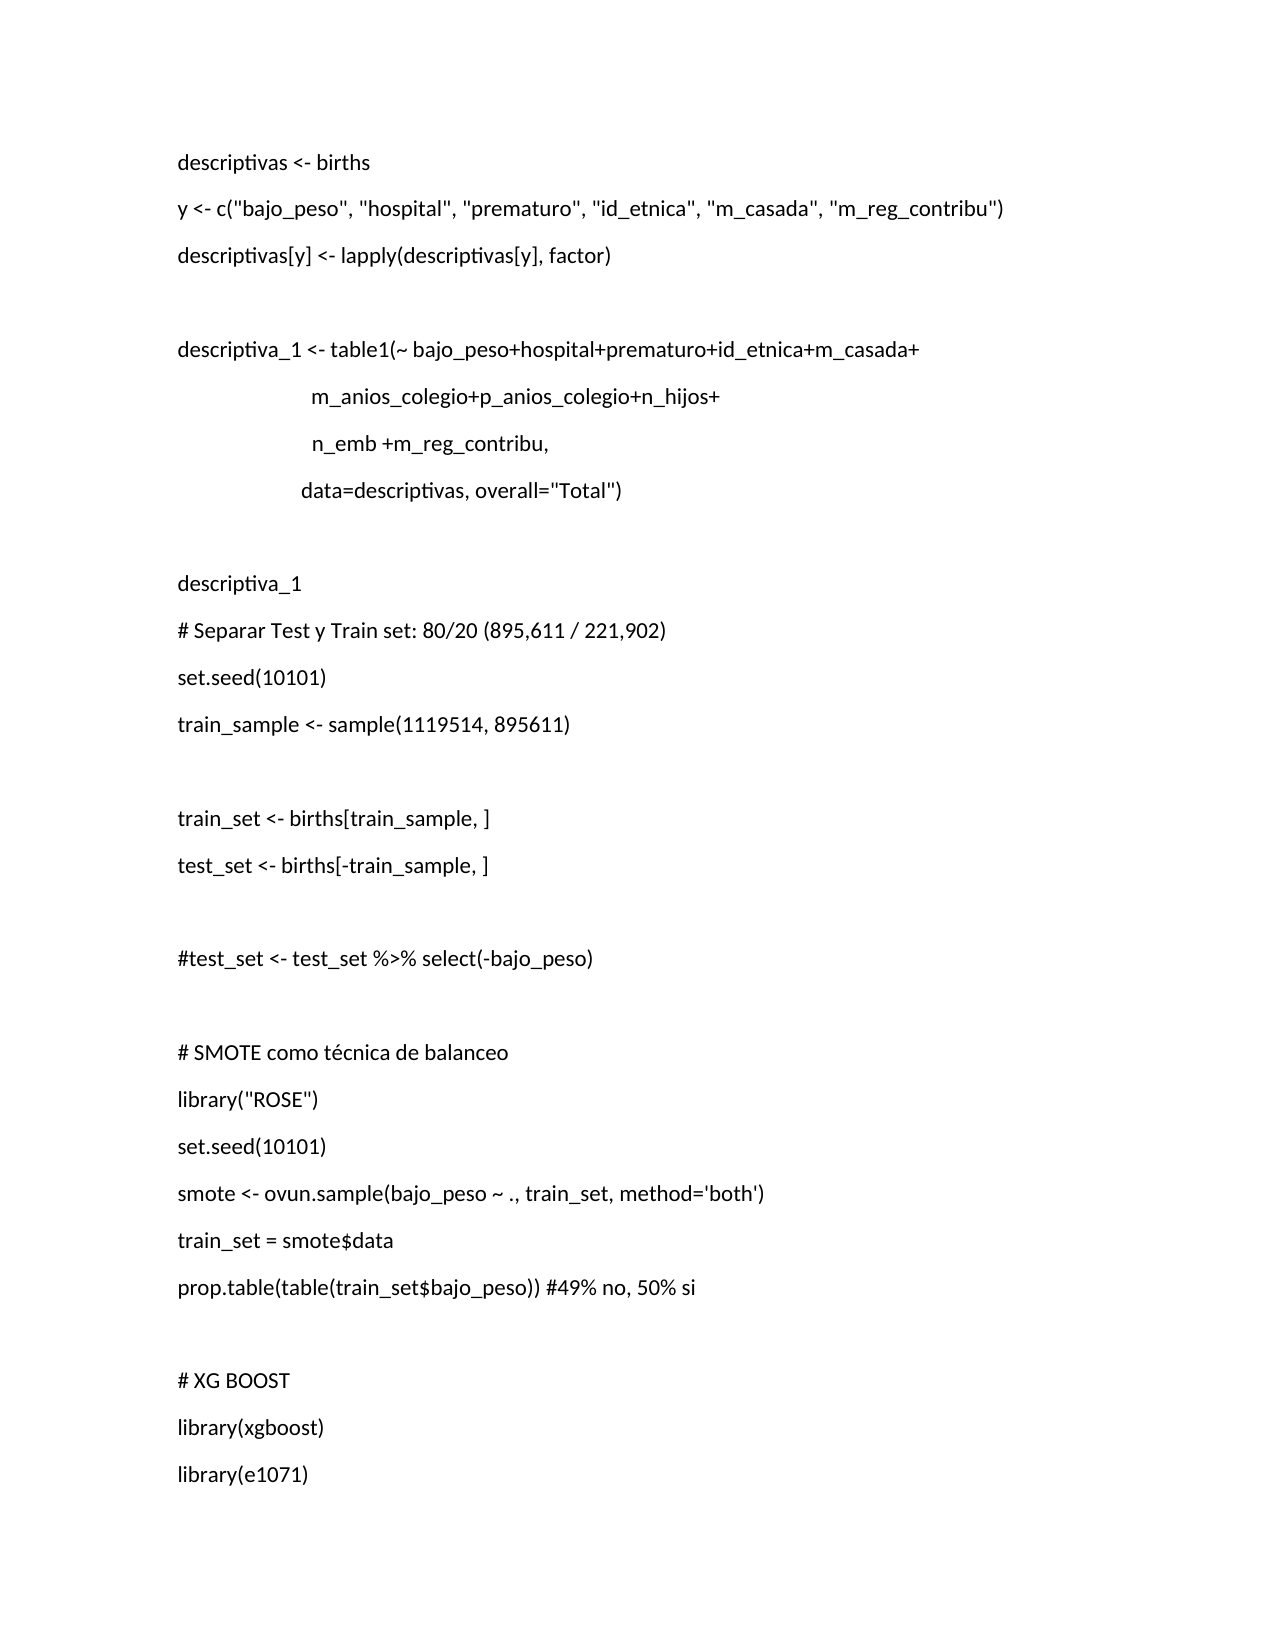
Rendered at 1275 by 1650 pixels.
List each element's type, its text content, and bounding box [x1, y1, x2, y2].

text prop.table(table(train_set$bajo_peso)) #49% no, 50% si [177, 1273, 1098, 1301]
text m_anios_colegio+p_anios_colegio+n_hijos+ [177, 382, 1098, 410]
text train_sample <- sample(1119514, 895611) [177, 710, 1098, 738]
text library(xgboost) [177, 1413, 1098, 1441]
text descriptivas[y] <- lapply(descriptivas[y], factor) [177, 241, 1098, 269]
text #test_set <- test_set %>% select(-bajo_peso) [177, 944, 1098, 972]
text train_set <- births[train_sample, ] [177, 804, 1098, 832]
text n_emb +m_reg_contribu, [177, 429, 1098, 457]
text # XG BOOST [177, 1366, 1098, 1394]
text descriptiva_1 [177, 569, 1098, 597]
text library("ROSE") [177, 1085, 1098, 1113]
text # SMOTE como técnica de balanceo [177, 1038, 1098, 1066]
text set.seed(10101) [177, 1132, 1098, 1160]
text descriptiva_1 <- table1(~ bajo_peso+hospital+prematuro+id_etnica+m_casada+ [177, 335, 1098, 363]
text smote <- ovun.sample(bajo_peso ~ ., train_set, method='both') [177, 1179, 1098, 1207]
text y <- c("bajo_peso", "hospital", "prematuro", "id_etnica", "m_casada", "m_reg_contribu") [177, 194, 1098, 222]
text library(e1071) [177, 1460, 1098, 1488]
text # Separar Test y Train set: 80/20 (895,611 / 221,902) [177, 616, 1098, 644]
text descriptivas <- births [177, 148, 1098, 176]
text test_set <- births[-train_sample, ] [177, 851, 1098, 879]
text data=descriptivas, overall="Total") [177, 476, 1098, 504]
text train_set = smote$data [177, 1226, 1098, 1254]
text set.seed(10101) [177, 663, 1098, 691]
